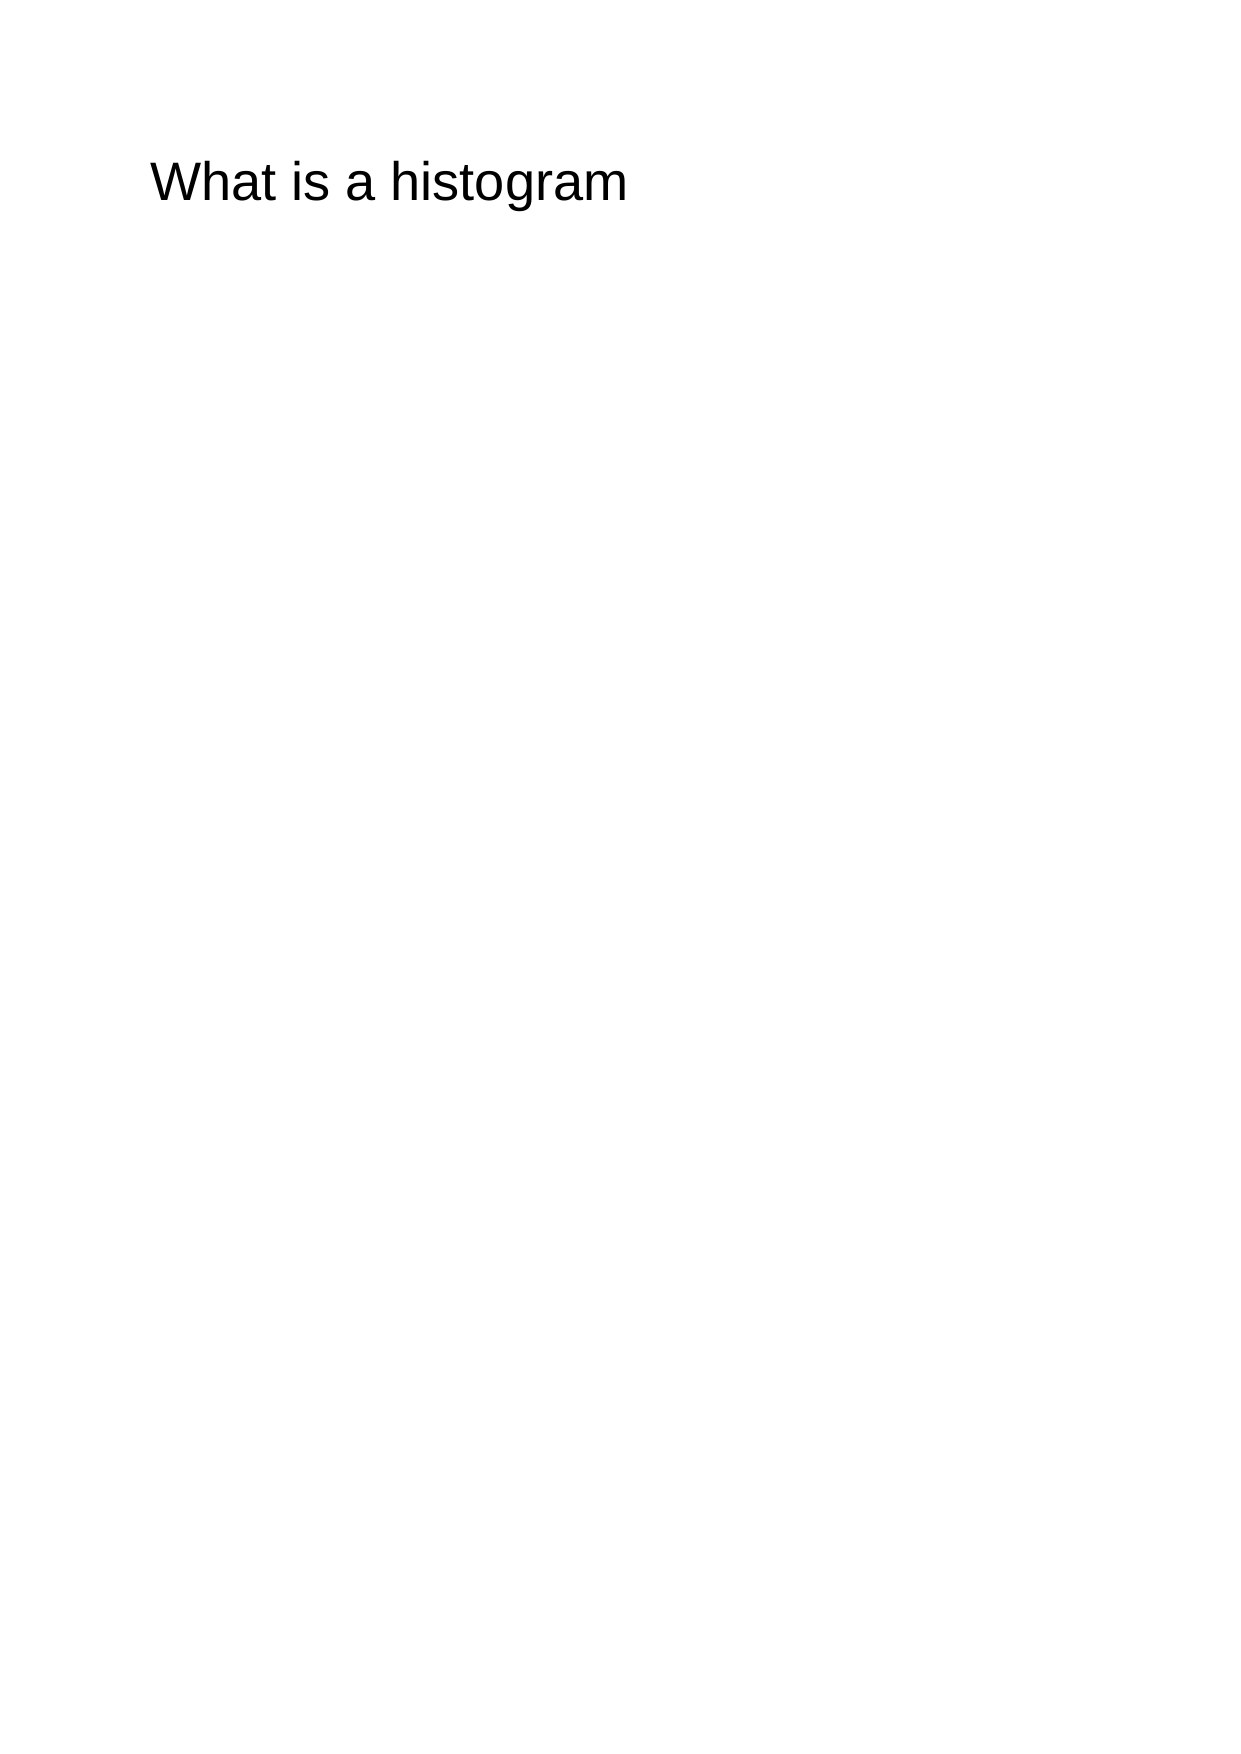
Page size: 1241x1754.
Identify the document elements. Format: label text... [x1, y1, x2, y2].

title What is a histogram [150, 150, 1090, 212]
